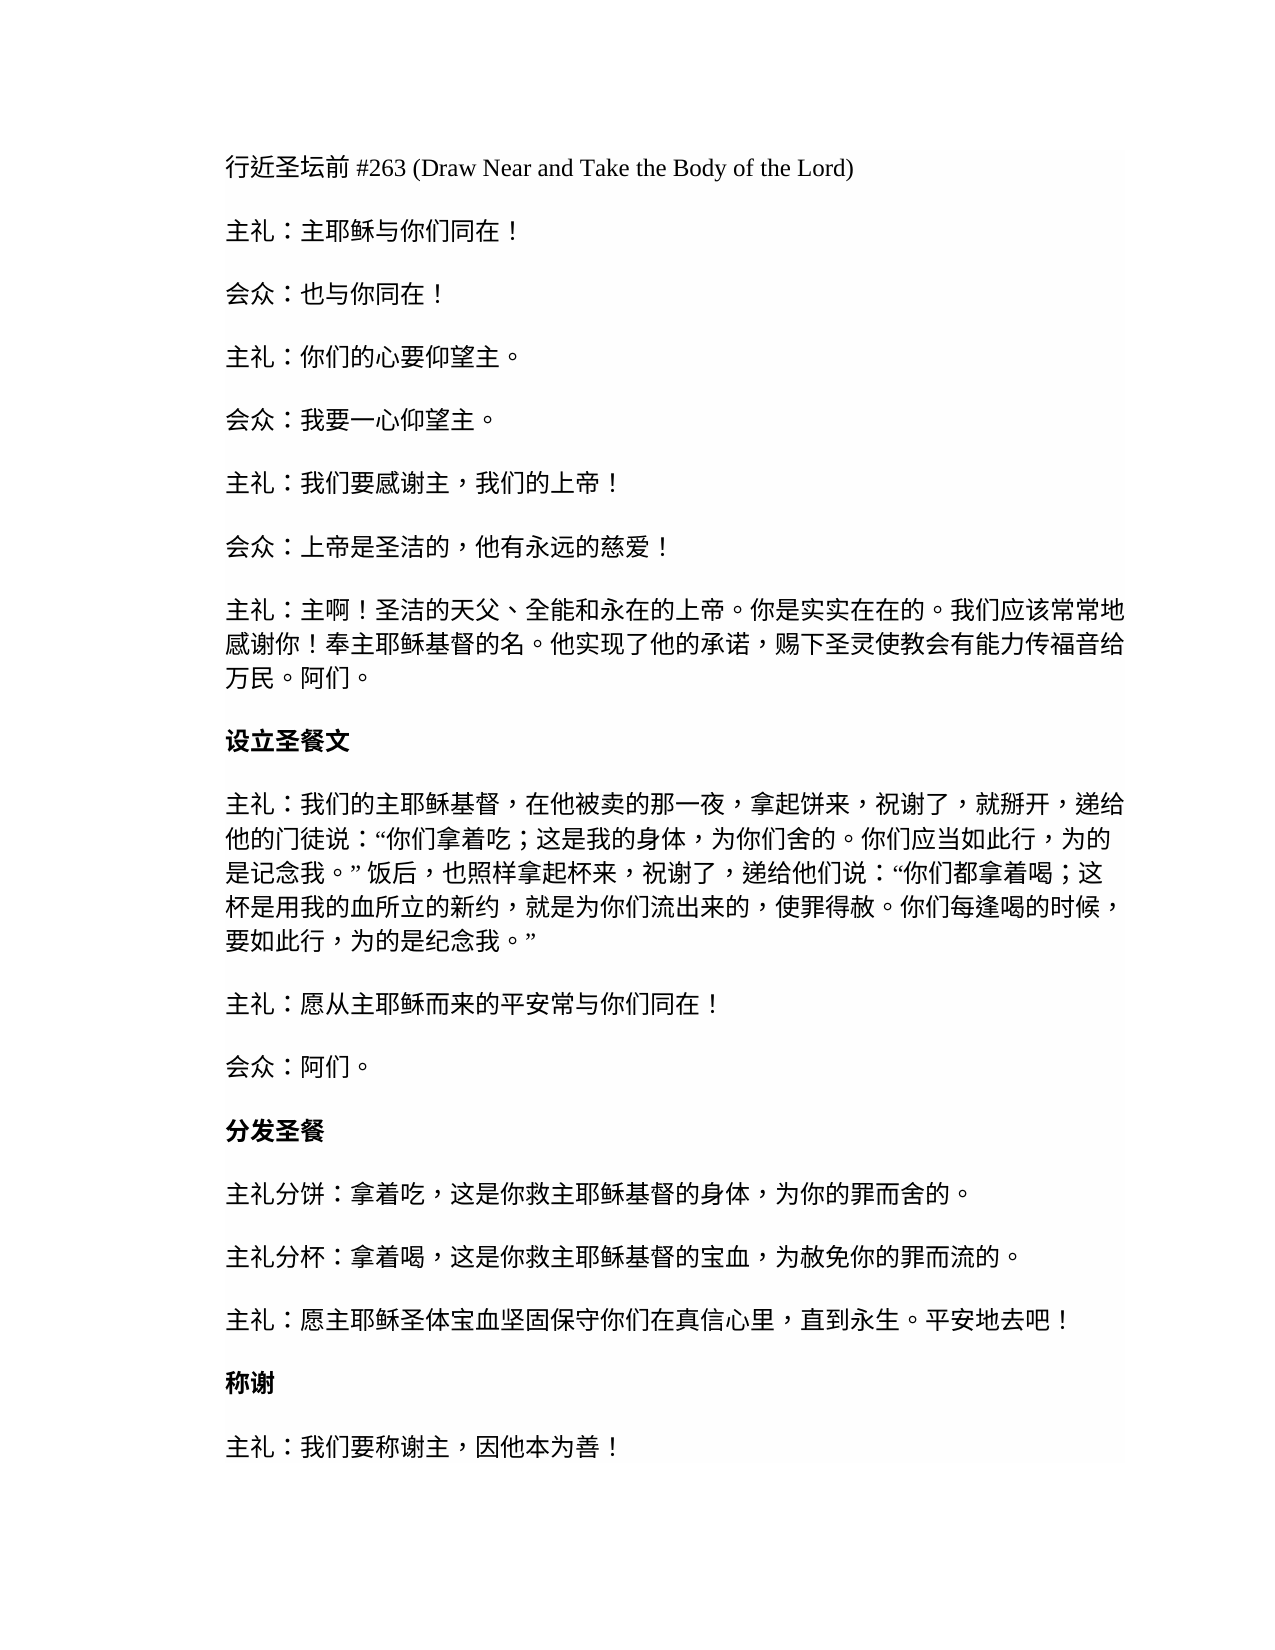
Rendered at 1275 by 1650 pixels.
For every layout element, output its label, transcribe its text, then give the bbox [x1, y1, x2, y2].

text 主礼：你们的心要仰望主。 [225, 340, 1125, 374]
text 主礼：我们要称谢主，因他本为善！ [225, 1429, 1125, 1463]
text 设立圣餐文 [225, 724, 1125, 758]
text 称谢 [225, 1366, 1125, 1400]
text 分发圣餐 [225, 1113, 1125, 1147]
text 会众：也与你同在！ [225, 276, 1125, 311]
text 主礼分饼：拿着吃，这是你救主耶稣基督的身体，为你的罪而舍的。 [225, 1176, 1125, 1210]
text 主礼：愿主耶稣圣体宝血坚固保守你们在真信心里，直到永生。平安地去吧！ [225, 1303, 1125, 1337]
text 行近圣坛前 #263 (Draw Near and Take the Body of the Lord) [225, 150, 1125, 184]
text 主礼：愿从主耶稣而来的平安常与你们同在！ [225, 987, 1125, 1021]
text 主礼：主啊！圣洁的天父、全能和永在的上帝。你是实实在在的。我们应该常常地感谢你！奉主耶稣基督的名。他实现了他的承诺，赐下圣灵使教会有能力传福音给万民。阿们。 [225, 593, 1125, 695]
text 主礼：主耶稣与你们同在！ [225, 213, 1125, 247]
text 会众：上帝是圣洁的，他有永远的慈爱！ [225, 529, 1125, 563]
text 会众：我要一心仰望主。 [225, 403, 1125, 437]
text 主礼：我们的主耶稣基督，在他被卖的那一夜，拿起饼来，祝谢了，就掰开，递给他的门徒说：“你们拿着吃；这是我的身体，为你们舍的。你们应当如此行，为的是记念我。” 饭后，也照样拿起杯来，祝谢了，递给他们说：“你们都拿着喝；这杯是用我的血所立的新约，就是为你们流出来的，使罪得赦。你们每逢喝的时候，要如此行，为的是纪念我。” [225, 787, 1125, 957]
text 主礼：我们要感谢主，我们的上帝！ [225, 466, 1125, 500]
text 会众：阿们。 [225, 1050, 1125, 1084]
text 主礼分杯：拿着喝，这是你救主耶稣基督的宝血，为赦免你的罪而流的。 [225, 1239, 1125, 1274]
